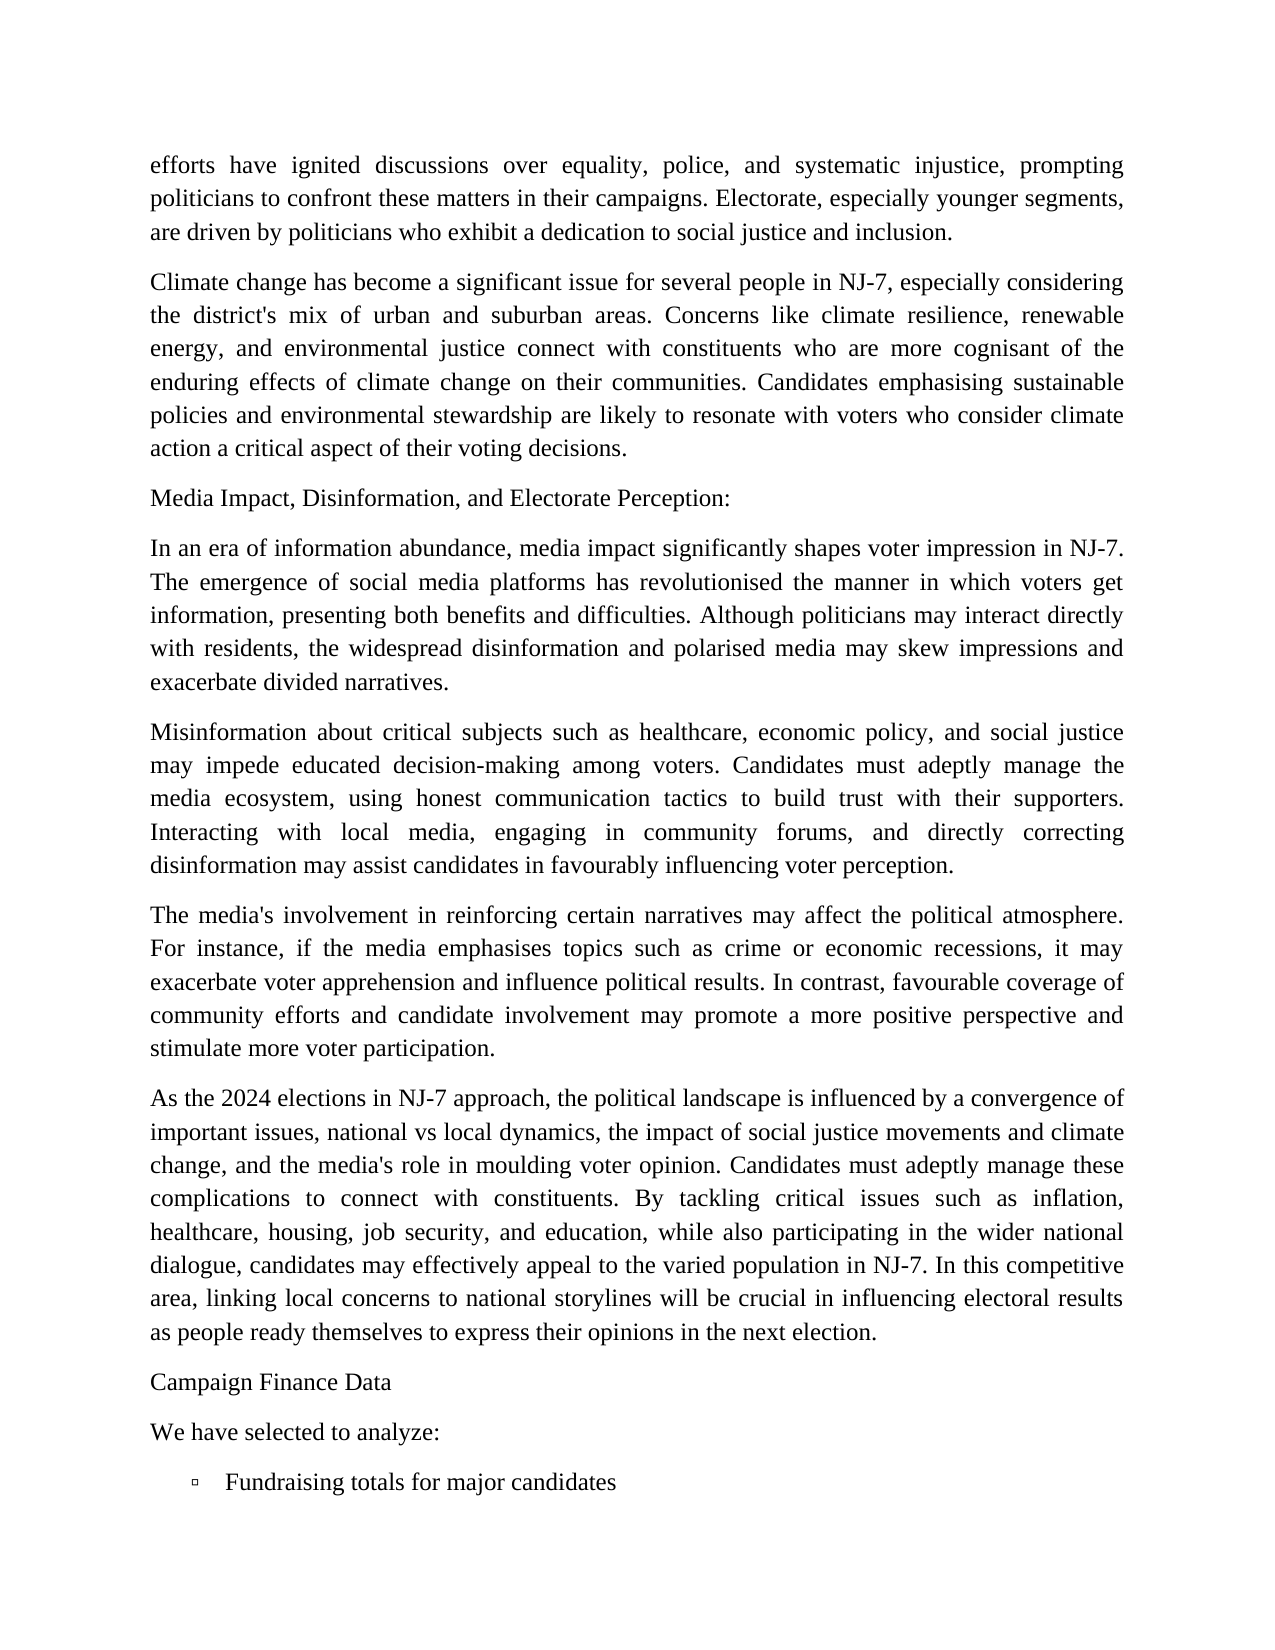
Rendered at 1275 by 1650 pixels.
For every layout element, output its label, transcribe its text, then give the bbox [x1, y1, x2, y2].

text In an era of information abundance, media impact significantly shapes voter impression in NJ-7. The emergence of social media platforms has revolutionised the manner in which voters get information, presenting both benefits and difficulties. Although politicians may interact directly with residents, the widespread disinformation and polarised media may skew impressions and exacerbate divided narratives. [150, 533, 1125, 695]
text Misinformation about critical subjects such as healthcare, economic policy, and social justice may impede educated decision-making among voters. Candidates must adeptly manage the media ecosystem, using honest communication tactics to build trust with their supporters. Interacting with local media, engaging in community forums, and directly correcting disinformation may assist candidates in favourably influencing voter perception. [150, 717, 1125, 879]
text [150, 150, 1125, 245]
text Campaign Finance Data [150, 1367, 1125, 1395]
text As the 2024 elections in NJ-7 approach, the political landscape is influenced by a convergence of important issues, national vs local dynamics, the impact of social justice movements and climate change, and the media's role in moulding voter opinion. Candidates must adeptly manage these complications to connect with constituents. By tackling critical issues such as inflation, healthcare, housing, job security, and education, while also participating in the wider national dialogue, candidates may effectively appeal to the varied population in NJ-7. In this competitive area, linking local concerns to national storylines will be crucial in influencing electoral results as people ready themselves to express their opinions in the next election. [150, 1083, 1125, 1345]
list Fundraising totals for major candidates [187, 1467, 1125, 1497]
text Media Impact, Disinformation, and Electorate Perception: [150, 483, 1125, 512]
text We have selected to analyze: [150, 1417, 1125, 1445]
text Climate change has become a significant issue for several people in NJ-7, especially considering the district's mix of urban and suburban areas. Concerns like climate resilience, renewable energy, and environmental justice connect with constituents who are more cognisant of the enduring effects of climate change on their communities. Candidates emphasising sustainable policies and environmental stewardship are likely to resonate with voters who consider climate action a critical aspect of their voting decisions. [150, 267, 1125, 462]
text The media's involvement in reinforcing certain narratives may affect the political atmosphere. For instance, if the media emphasises topics such as crime or economic recessions, it may exacerbate voter apprehension and influence political results. In contrast, favourable coverage of community efforts and candidate involvement may promote a more positive perspective and stimulate more voter participation. [150, 900, 1125, 1062]
